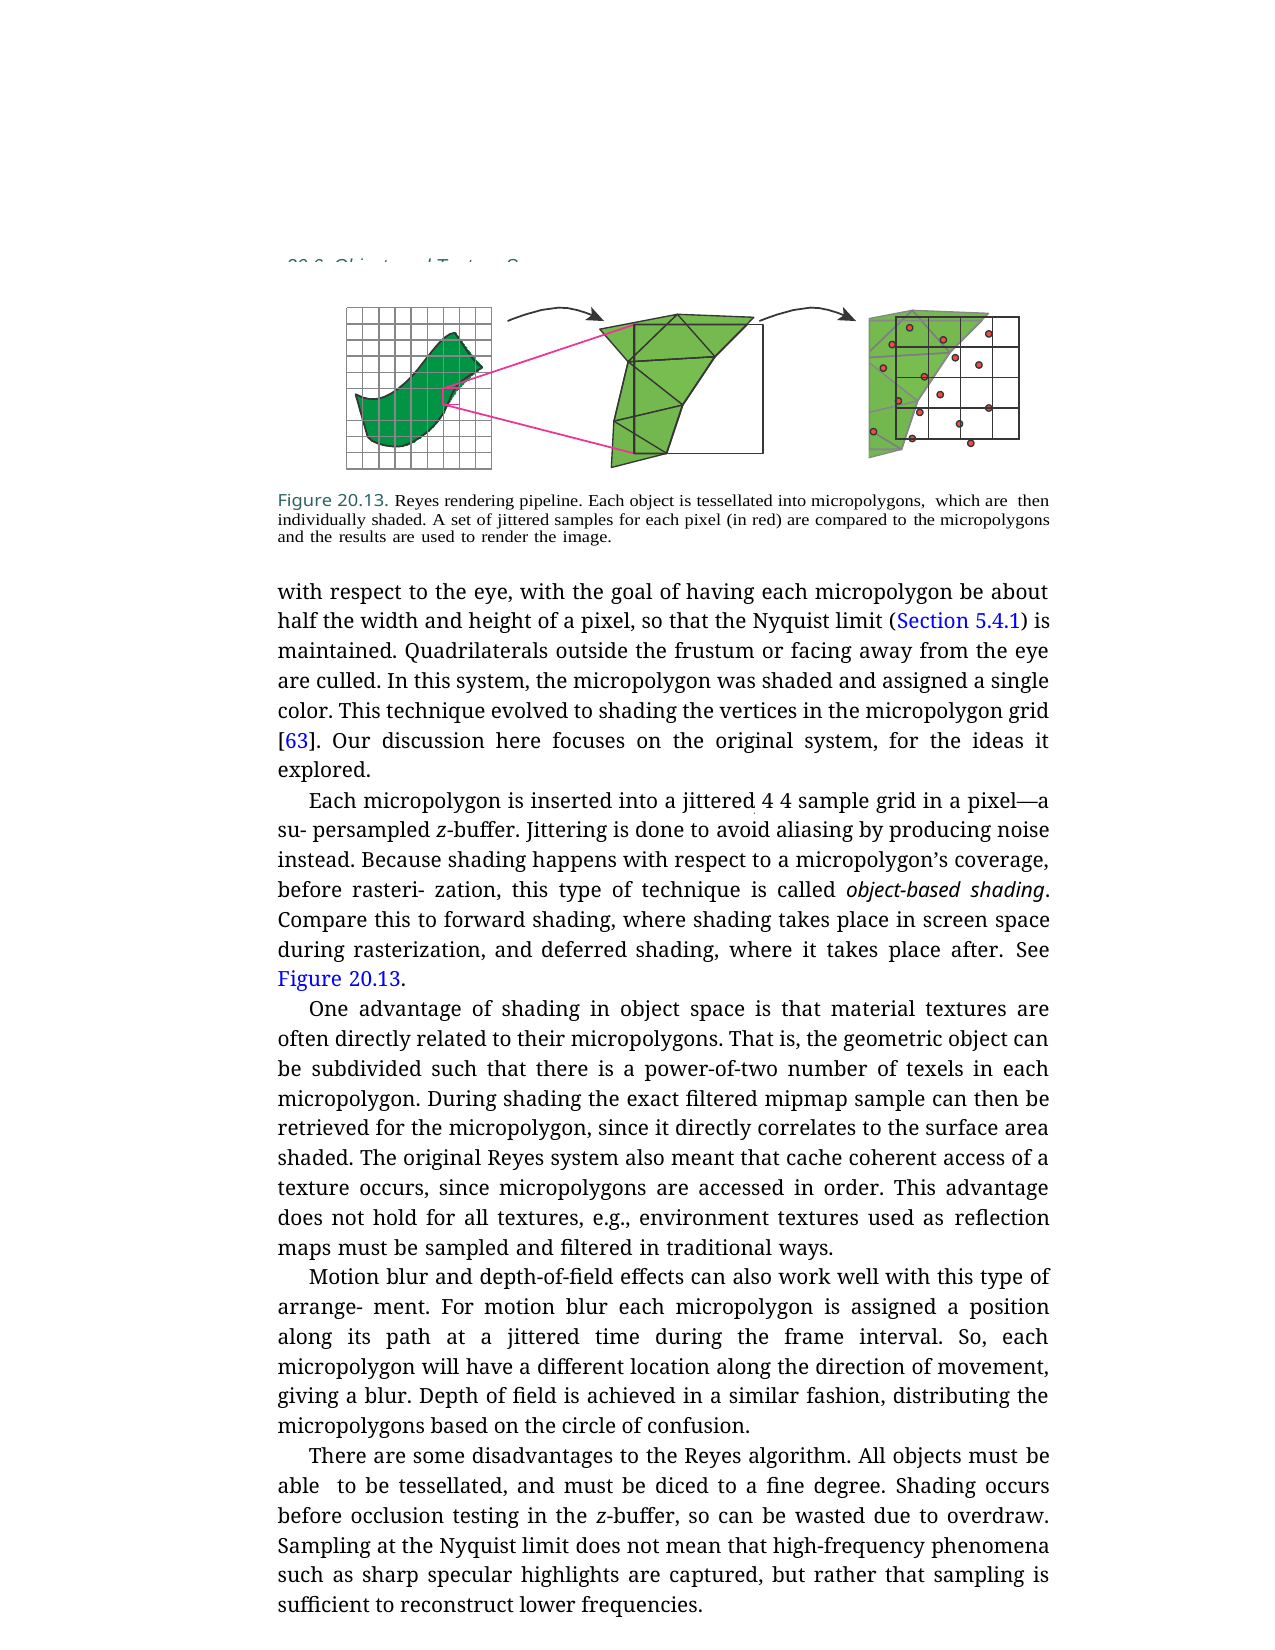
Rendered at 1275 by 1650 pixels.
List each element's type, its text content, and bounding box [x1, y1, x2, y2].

picture [365, 421, 378, 436]
picture [446, 335, 457, 339]
picture [396, 421, 410, 436]
picture [355, 399, 361, 420]
picture [412, 341, 427, 355]
picture [428, 389, 443, 420]
picture [476, 414, 483, 420]
picture [363, 357, 378, 372]
picture [444, 437, 459, 447]
picture [444, 421, 459, 436]
picture [476, 341, 483, 355]
picture [428, 357, 443, 372]
picture [460, 373, 470, 380]
picture [396, 373, 410, 388]
picture [460, 344, 468, 355]
picture [428, 373, 443, 388]
picture [355, 357, 362, 372]
picture [460, 410, 475, 420]
picture [402, 381, 410, 388]
picture [396, 357, 410, 372]
picture [380, 357, 394, 372]
picture [444, 407, 459, 420]
picture [412, 357, 425, 372]
picture [355, 341, 362, 355]
text Figure 20.13. Reyes rendering pipeline. Each object is tessellated into micropolygons, which are then individually shaded. A set of jittered samples for each pixel (in red) are compared to the micropolygons and the results are used to render the image. [277, 489, 1050, 546]
picture [444, 389, 453, 403]
picture [428, 332, 443, 339]
picture [380, 394, 394, 420]
picture [380, 421, 394, 436]
picture [412, 373, 427, 388]
picture [460, 389, 475, 411]
picture [355, 373, 362, 388]
text One advantage of shading in object space is that material textures are often directly related to their micropolygons. That is, the geometric object can be subdivided such that there is a power-of-two number of texels in each micropolygon. During shading the exact filtered mipmap sample can then be retrieved for the micropolygon, since it directly correlates to the surface area shaded. The original Reyes system also meant that cache coherent access of a texture occurs, since micropolygons are accessed in order. This advantage does not hold for all textures, e.g., environment textures used as reflection maps must be sampled and filtered in traditional ways. [277, 994, 1050, 1261]
picture [444, 373, 459, 386]
picture [363, 373, 378, 388]
picture [363, 332, 378, 339]
picture [380, 341, 394, 355]
picture [412, 389, 427, 420]
picture [355, 421, 362, 436]
picture [476, 357, 483, 366]
picture [428, 437, 443, 447]
picture [460, 380, 475, 388]
picture [444, 341, 459, 355]
picture [428, 341, 438, 353]
picture [412, 332, 427, 339]
picture [431, 342, 443, 355]
picture [358, 397, 362, 410]
picture [396, 437, 410, 445]
picture [418, 361, 427, 372]
picture [380, 332, 394, 339]
picture [380, 389, 394, 396]
picture [355, 389, 362, 395]
picture [363, 437, 378, 447]
picture [363, 389, 378, 398]
picture [476, 389, 483, 413]
picture [476, 421, 483, 436]
picture [396, 332, 410, 339]
picture [428, 421, 443, 436]
picture [380, 437, 394, 445]
text Each micropolygon is inserted into a jittered 4 4 sample grid in a pixel—a su- persampled z-buffer. Jittering is done to avoid aliasing by producing noise instead. Because shading happens with respect to a micropolygon’s coverage, before rasteri- zation, this type of technique is called object-based shading. Compare this to forward shading, where shading takes place in screen space during rasterization, and deferred shading, where it takes place after. See Figure 20.13. [277, 786, 1050, 993]
picture [444, 357, 459, 372]
text There are some disadvantages to the Reyes algorithm. All objects must be able to be tessellated, and must be diced to a fine degree. Shading occurs before occlusion testing in the z-buffer, so can be wasted due to overdraw. Sampling at the Nyquist limit does not mean that high-frequency phenomena such as sharp specular highlights are captured, but rather that sampling is sufficient to reconstruct lower frequencies. [277, 1441, 1050, 1619]
picture [463, 341, 475, 355]
picture [460, 357, 475, 372]
text with respect to the eye, with the goal of having each micropolygon be about half the width and height of a pixel, so that the Nyquist limit (Section 5.4.1) is maintained. Quadrilaterals outside the frustum or facing away from the eye are culled. In this system, the micropolygon was shaded and assigned a single color. This technique evolved to shading the vertices in the micropolygon grid [63]. Our discussion here focuses on the original system, for the ideas it explored. [277, 577, 1050, 784]
picture [476, 332, 483, 339]
picture [355, 437, 362, 447]
picture [396, 389, 410, 420]
picture [396, 341, 410, 355]
picture [476, 377, 483, 388]
picture [476, 437, 483, 447]
picture [355, 332, 362, 339]
picture [460, 437, 475, 447]
picture [450, 389, 459, 404]
picture [363, 399, 378, 420]
picture [412, 437, 427, 447]
picture [363, 341, 378, 355]
picture [460, 332, 475, 339]
text Motion blur and depth-of-field effects can also work well with this type of arrange- ment. For motion blur each micropolygon is assigned a position along its path at a jittered time during the frame interval. So, each micropolygon will have a different location along the direction of movement, giving a blur. Depth of field is achieved in a similar fashion, distributing the micropolygons based on the circle of confusion. [277, 1262, 1050, 1440]
picture [380, 373, 394, 388]
picture [460, 421, 475, 436]
picture [412, 421, 427, 436]
picture [428, 421, 435, 429]
